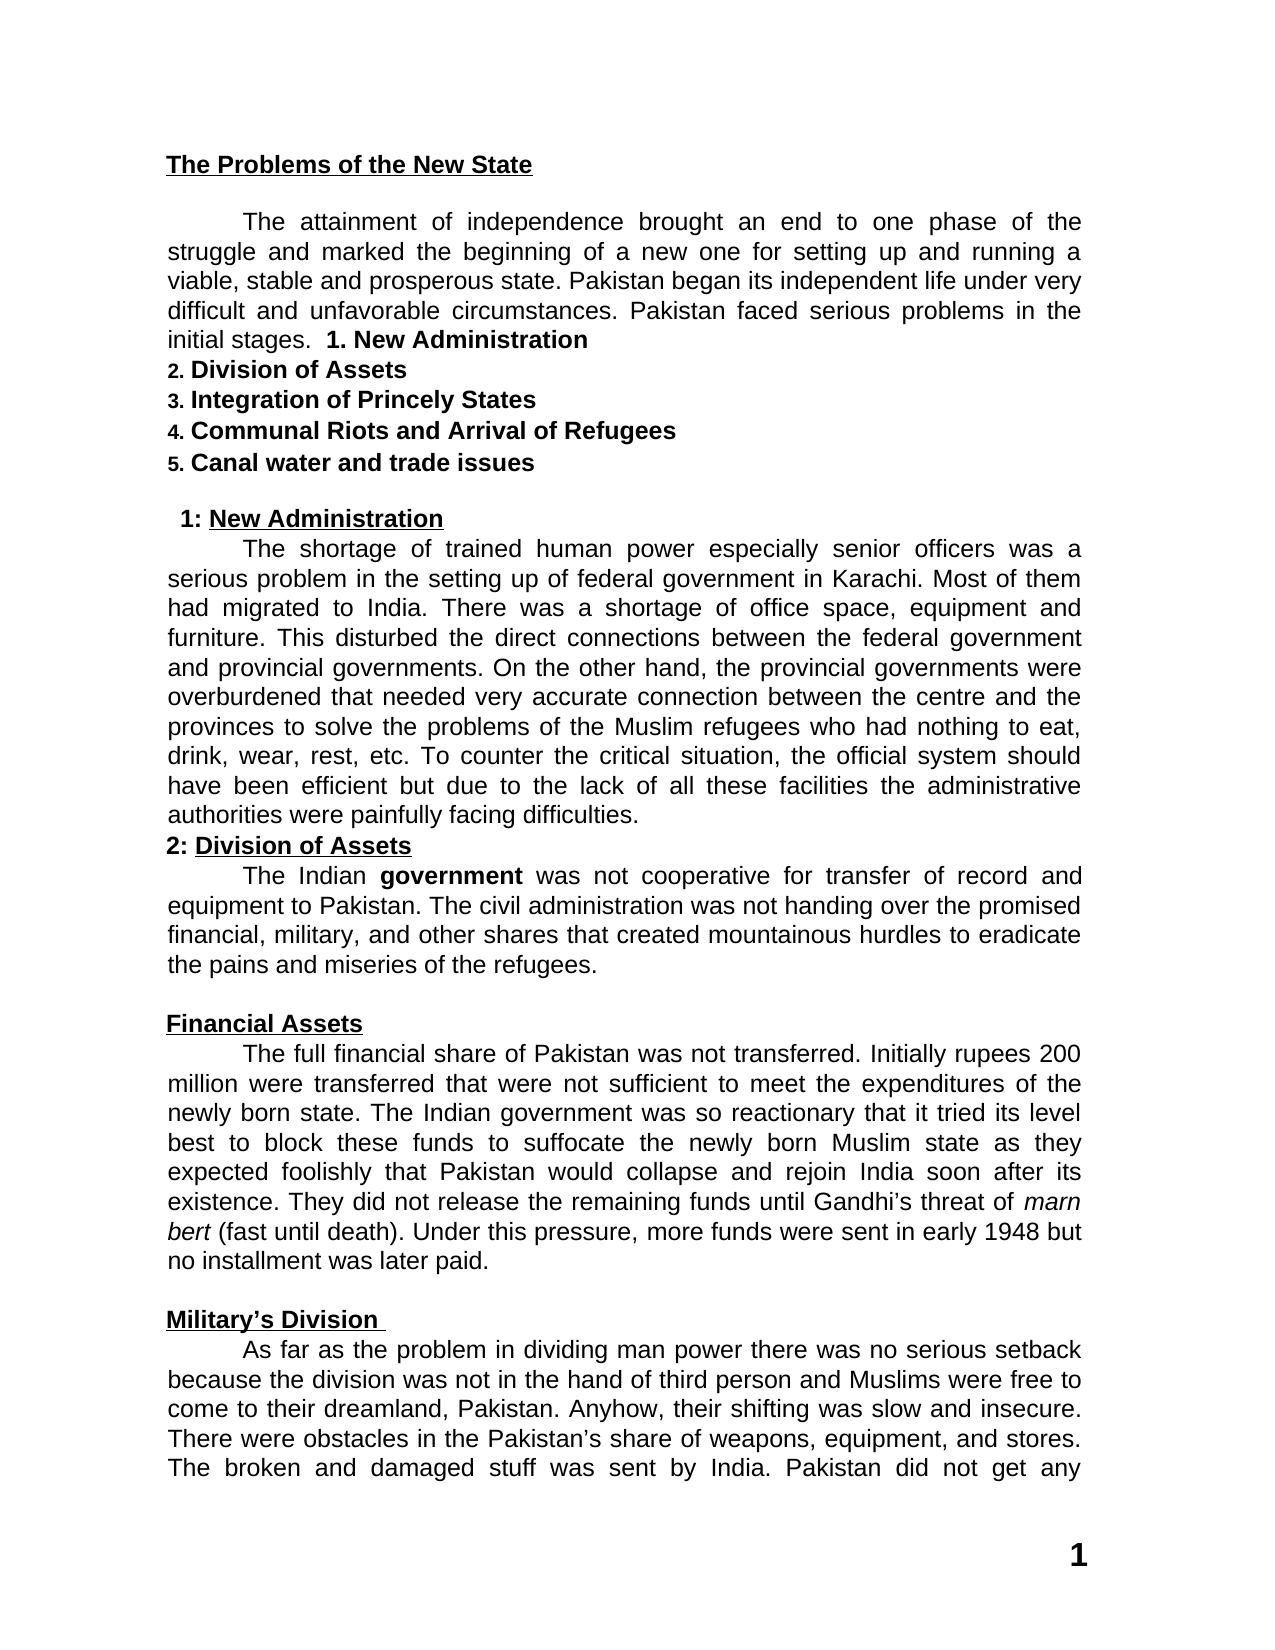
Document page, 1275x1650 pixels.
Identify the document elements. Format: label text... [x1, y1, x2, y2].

list Canal water and trade issues [167, 448, 939, 477]
list Division of Assets [167, 355, 939, 384]
text The Indian government was not cooperative for transfer of record and equipment to Pakistan. The civil administration was not handing over the promised financial, military, and other shares that created mountainous hurdles to eradicate the pains and miseries of the refugees. [167, 861, 1083, 978]
subtitle The Problems of the New State [166, 150, 1022, 179]
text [167, 1335, 1083, 1482]
text The full financial share of Pakistan was not transferred. Initially rupees 200 million were transferred that were not sufficient to meet the expenditures of the newly born state. The Indian government was so reactionary that it tried its level best to block these funds to suffocate the newly born Muslim state as they expected foolishly that Pakistan would collapse and rejoin India soon after its existence. They did not release the remaining funds until Gandhi’s threat of marn bert (fast until death). Under this pressure, more funds were sent in early 1948 but no installment was later paid. [167, 1039, 1083, 1275]
list Communal Riots and Arrival of Refugees [167, 416, 939, 444]
list Integration of Princely States [167, 386, 939, 414]
text 1: New Administration [180, 504, 1088, 533]
text The shortage of trained human power especially senior officers was a serious problem in the setting up of federal government in Karachi. Most of them had migrated to India. There was a shortage of office space, equipment and furniture. This disturbed the direct connections between the federal government and provincial governments. On the other hand, the provincial governments were overburdened that needed very accurate connection between the centre and the provinces to solve the problems of the Muslim refugees who had nothing to eat, drink, wear, rest, etc. To counter the critical situation, the official system should have been efficient but due to the lack of all these facilities the administrative authorities were painfully facing difficulties. [167, 534, 1083, 829]
text 2: Division of Assets [166, 831, 1088, 859]
text Financial Assets [166, 1008, 1088, 1037]
text Military’s Division [166, 1305, 1088, 1333]
text The attainment of independence brought an end to one phase of the struggle and marked the beginning of a new one for setting up and running a viable, stable and prosperous state. Pakistan began its independent life under very difficult and unfavorable circumstances. Pakistan faced serious problems in the initial stages. 1. New Administration [167, 207, 1083, 354]
